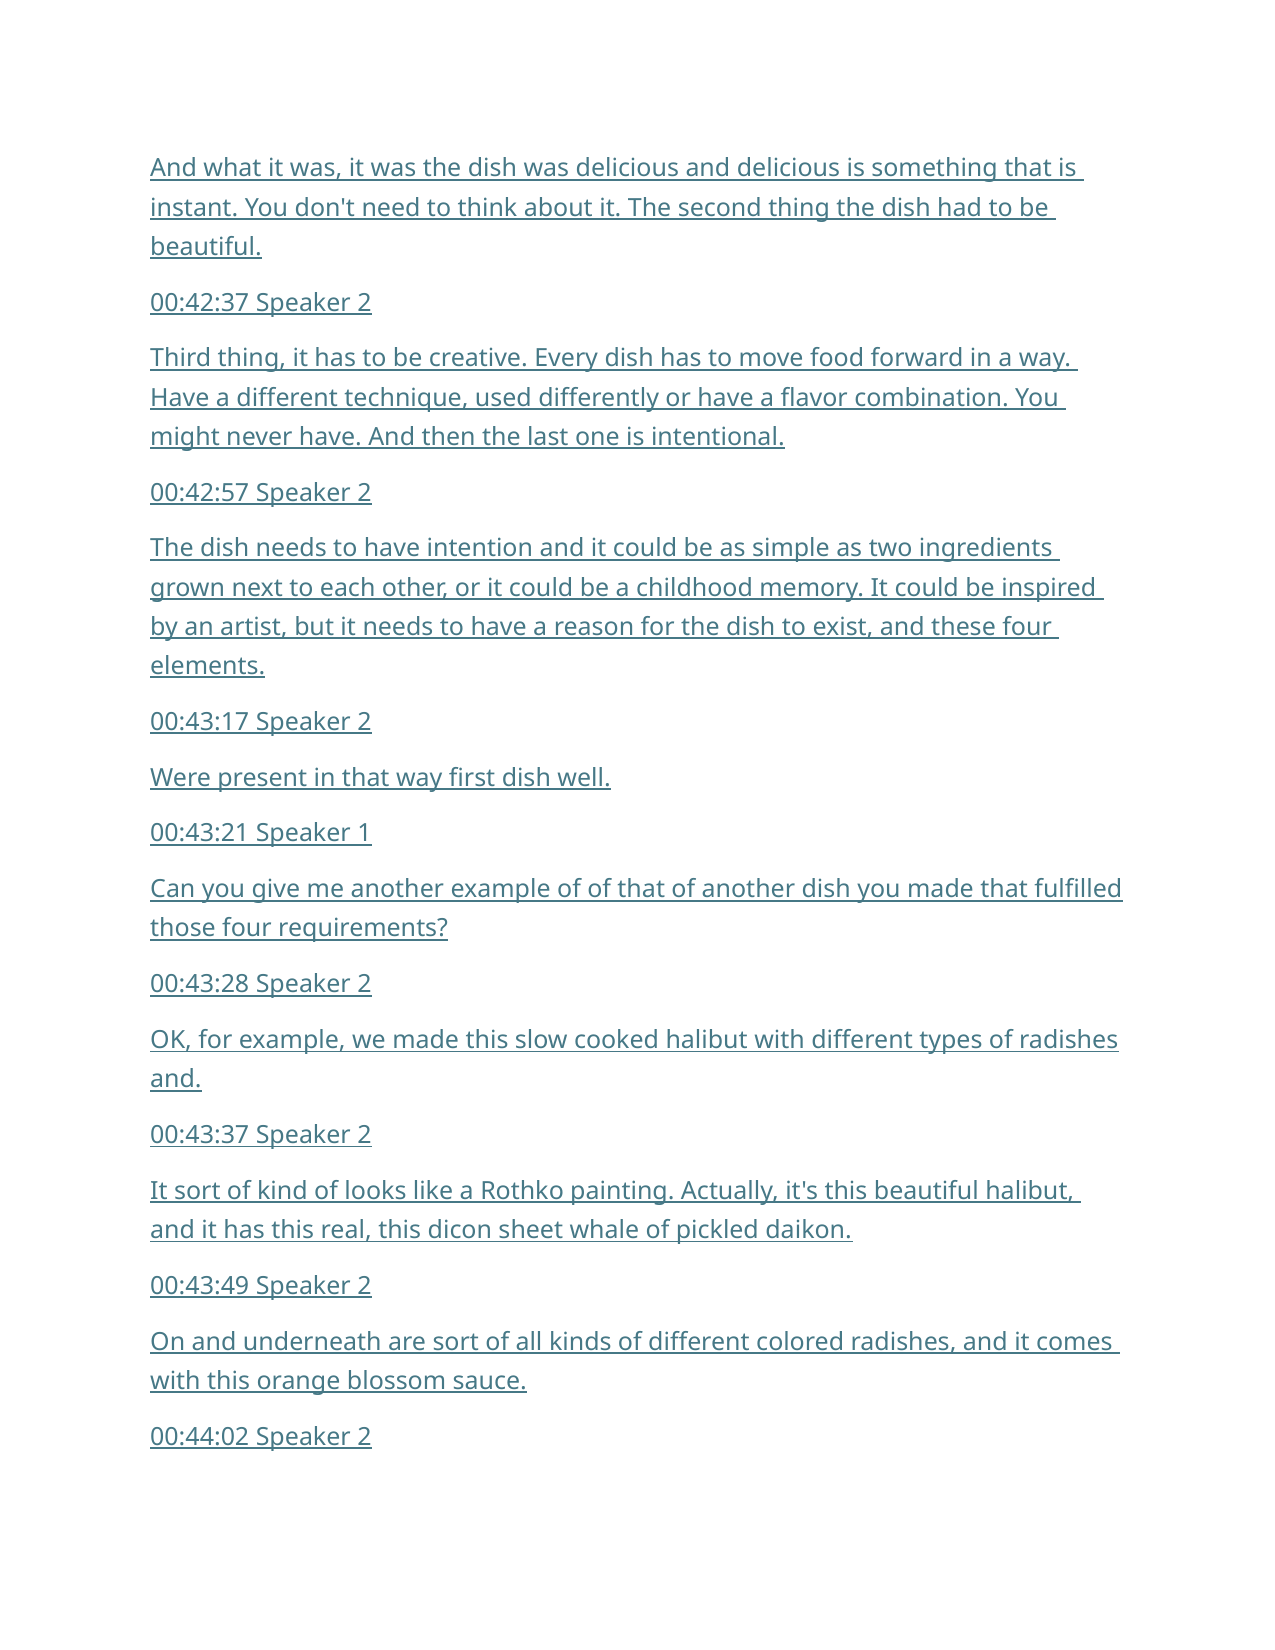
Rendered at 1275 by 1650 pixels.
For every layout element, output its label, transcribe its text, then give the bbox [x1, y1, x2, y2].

text 00:43:49 Speaker 2 [150, 1267, 1125, 1302]
text 00:43:37 Speaker 2 [150, 1117, 1125, 1151]
text OK, for example, we made this slow cooked halibut with different types of radishes and. [150, 1022, 1125, 1095]
text Can you give me another example of of that of another dish you made that fulfilled those four requirements? [150, 871, 1125, 944]
text 00:44:02 Speaker 2 [150, 1418, 1125, 1452]
text Were present in that way first dish well. [150, 759, 1125, 793]
text 00:43:21 Speaker 1 [150, 815, 1125, 849]
text It sort of kind of looks like a Rothko painting. Actually, it's this beautiful halibut, and it has this real, this dicon sheet whale of pickled daikon. [150, 1172, 1125, 1246]
text On and underneath are sort of all kinds of different colored radishes, and it comes with this orange blossom sauce. [150, 1323, 1125, 1397]
text The dish needs to have intention and it could be as simple as two ingredients grown next to each other, or it could be a childhood memory. It could be inspired by an artist, but it needs to have a reason for the dish to exist, and these four elements. [150, 530, 1125, 682]
text 00:42:57 Speaker 2 [150, 474, 1125, 508]
text Third thing, it has to be creative. Every dish has to move food forward in a way. Have a different technique, used differently or have a flavor combination. You might never have. And then the last one is intentional. [150, 340, 1125, 452]
text 00:42:37 Speaker 2 [150, 284, 1125, 318]
text And what it was, it was the dish was delicious and delicious is something that is instant. You don't need to think about it. The second thing the dish had to be beautiful. [150, 150, 1125, 262]
text 00:43:28 Speaker 2 [150, 966, 1125, 1000]
text 00:43:17 Speaker 2 [150, 703, 1125, 737]
